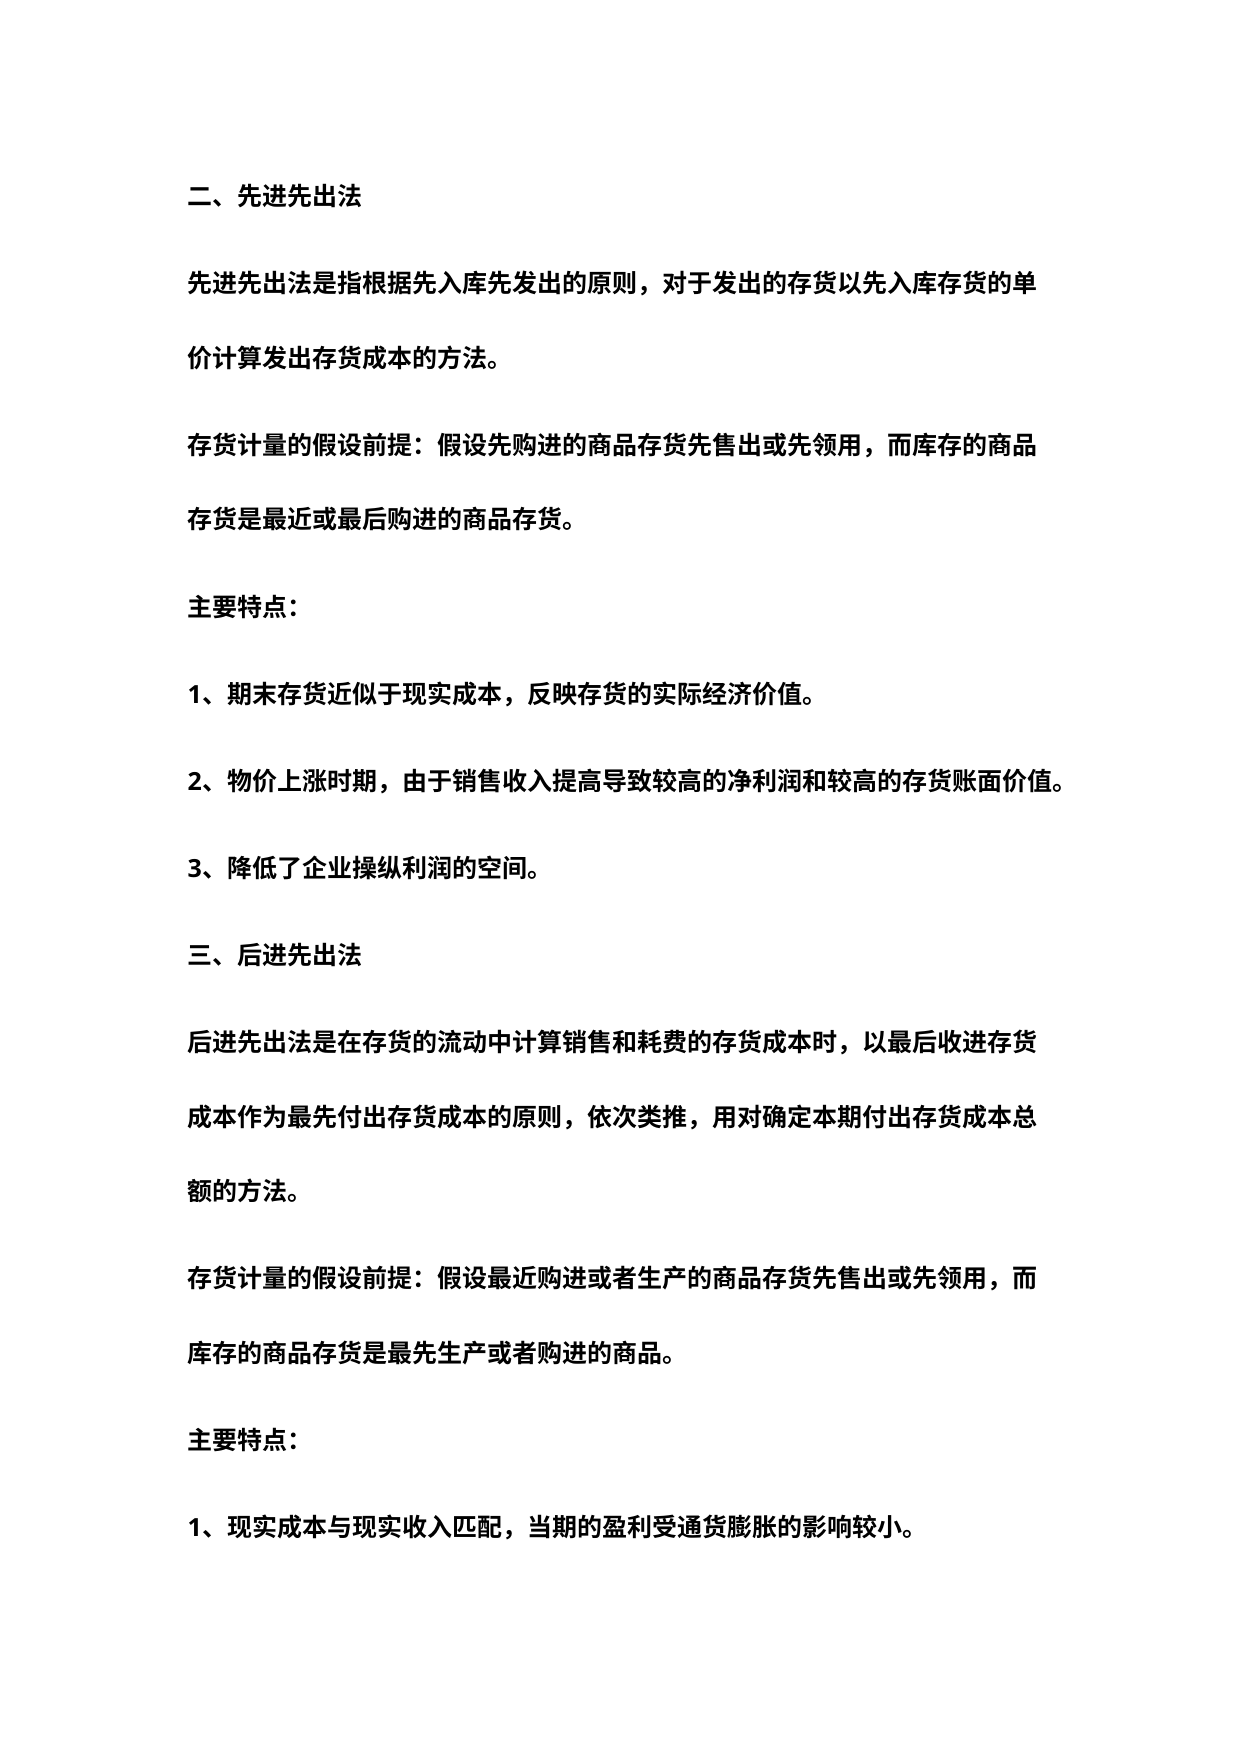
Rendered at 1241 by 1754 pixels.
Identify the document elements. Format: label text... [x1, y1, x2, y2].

text 主要特点： [187, 573, 1053, 638]
text 主要特点： [187, 1406, 1053, 1471]
text 后进先出法是在存货的流动中计算销售和耗费的存货成本时，以最后收进存货成本作为最先付出存货成本的原则，依次类推，用对确定本期付出存货成本总额的方法。 [187, 1008, 1053, 1222]
text 1、期末存货近似于现实成本，反映存货的实际经济价值。 [187, 660, 1053, 725]
text 1、现实成本与现实收入匹配，当期的盈利受通货膨胀的影响较小。 [187, 1493, 1053, 1558]
text 三、后进先出法 [187, 921, 1053, 986]
text 3、降低了企业操纵利润的空间。 [187, 834, 1053, 899]
text 2、物价上涨时期，由于销售收入提高导致较高的净利润和较高的存货账面价值。 [187, 747, 1053, 812]
text 存货计量的假设前提：假设最近购进或者生产的商品存货先售出或先领用，而库存的商品存货是最先生产或者购进的商品。 [187, 1244, 1053, 1384]
text 先进先出法是指根据先入库先发出的原则，对于发出的存货以先入库存货的单价计算发出存货成本的方法。 [187, 249, 1053, 389]
text 二、先进先出法 [187, 162, 1053, 227]
text 存货计量的假设前提：假设先购进的商品存货先售出或先领用，而库存的商品存货是最近或最后购进的商品存货。 [187, 411, 1053, 551]
